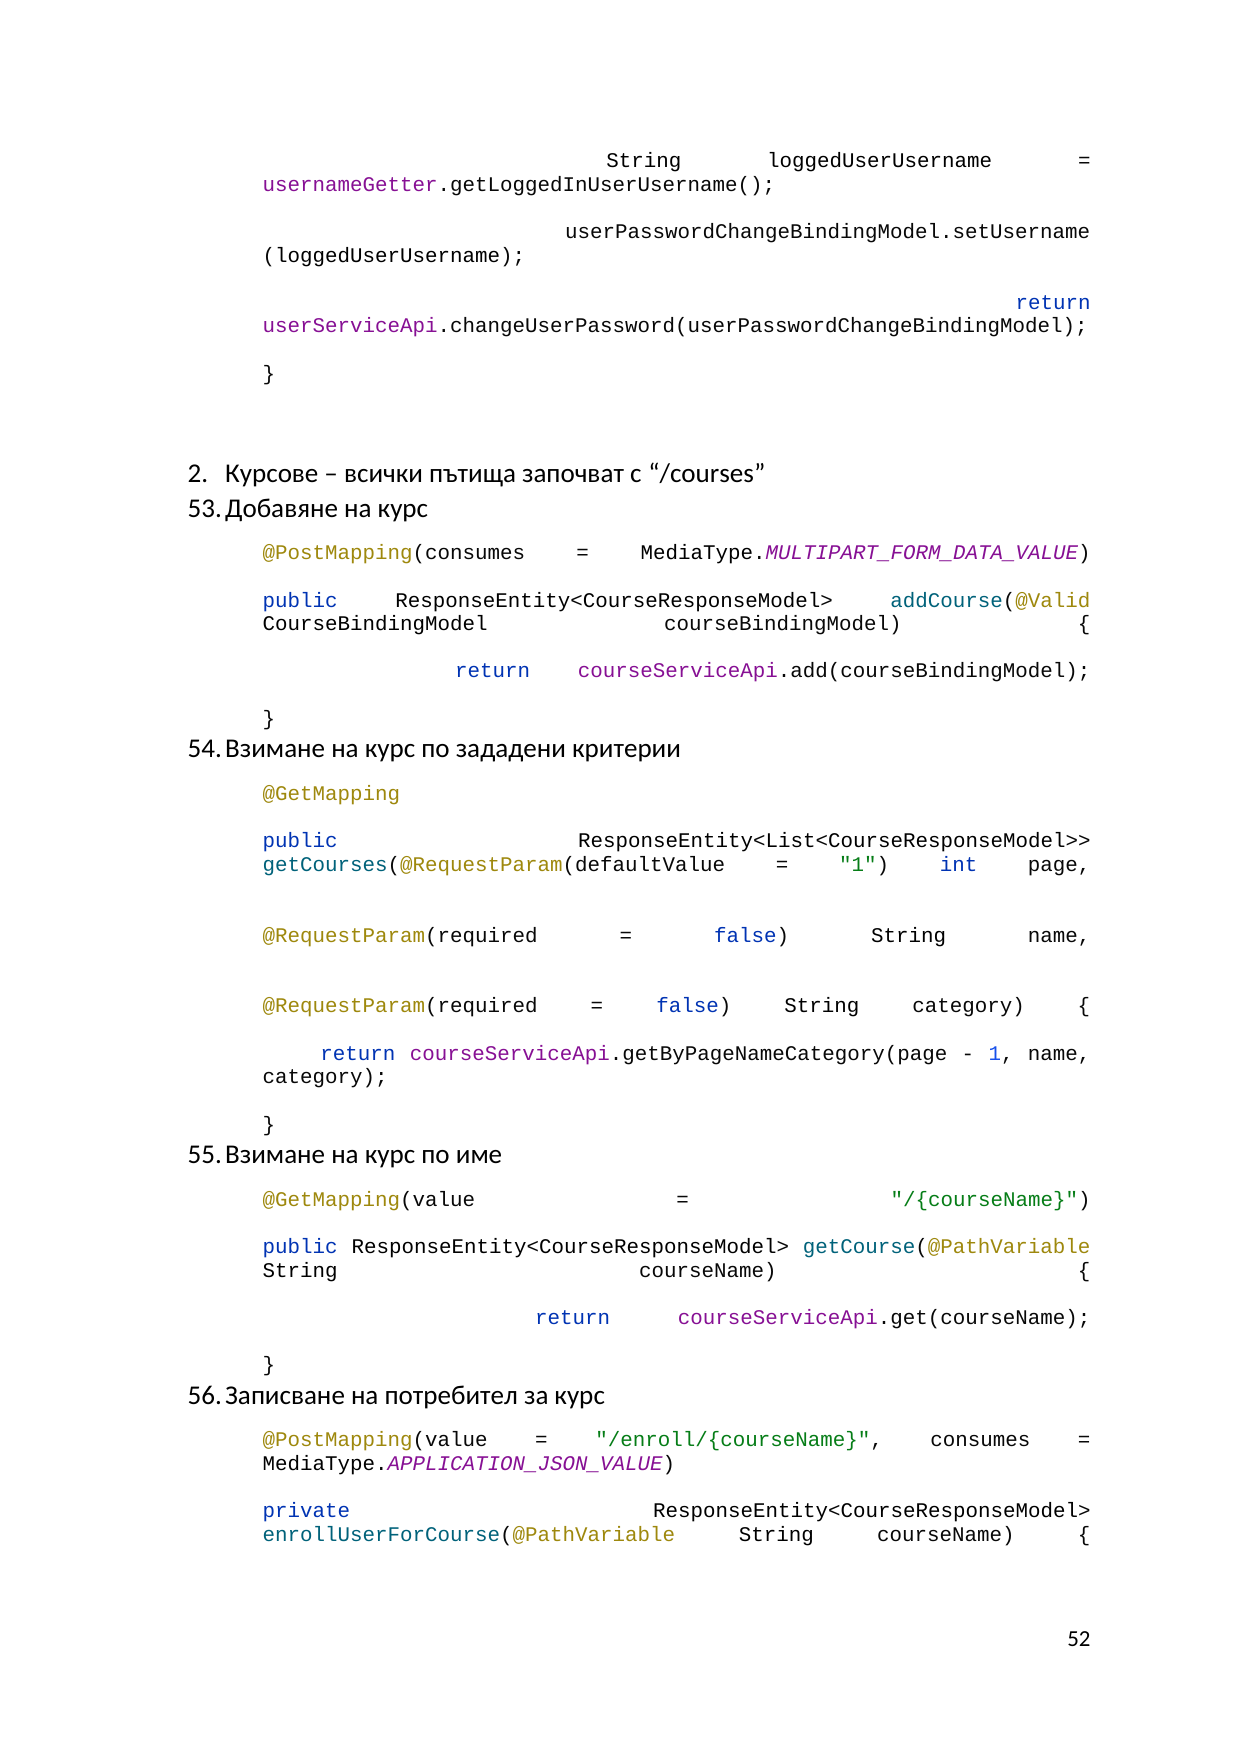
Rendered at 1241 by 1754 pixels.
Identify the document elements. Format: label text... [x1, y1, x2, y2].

text @GetMapping [262, 783, 1090, 830]
list Записване на потребител за курс [187, 1378, 1090, 1411]
text public ResponseEntity<List<CourseResponseModel>> getCourses(@RequestParam(defaultValue = "1") int page, [262, 830, 1090, 901]
list Взимане на курс по име [187, 1137, 1090, 1170]
list Взимане на курс по зададени критерии [187, 731, 1090, 764]
text public ResponseEntity<CourseResponseModel> addCourse(@Valid CourseBindingModel courseBindingModel) { [262, 589, 1090, 661]
text } [262, 363, 1090, 386]
text return courseServiceApi.get(courseName); [262, 1307, 1090, 1354]
text return courseServiceApi.getByPageNameCategory(page - 1, name, category); [262, 1043, 1090, 1114]
text private ResponseEntity<CourseResponseModel> enrollUserForCourse(@PathVariable String courseName) { [262, 1500, 1090, 1571]
text return courseServiceApi.add(courseBindingModel); [262, 661, 1090, 708]
list Курсове – всички пътища започват с “/courses” [187, 456, 1090, 489]
text @PostMapping(value = "/enroll/{courseName}", consumes = MediaType.APPLICATION_JSON_VALUE) [262, 1429, 1090, 1500]
text } [262, 1114, 1090, 1137]
text userPasswordChangeBindingModel.setUsername(loggedUserUsername); [262, 221, 1090, 292]
text @PostMapping(consumes = MediaType.MULTIPART_FORM_DATA_VALUE) [262, 542, 1090, 589]
text } [262, 1354, 1090, 1378]
text } [262, 708, 1090, 731]
text @RequestParam(required = false) String category) { [262, 972, 1090, 1043]
text String loggedUserUsername = usernameGetter.getLoggedInUserUsername(); [262, 150, 1090, 221]
list Добавяне на курс [187, 491, 1090, 524]
text public ResponseEntity<CourseResponseModel> getCourse(@PathVariable String courseName) { [262, 1236, 1090, 1307]
text return userServiceApi.changeUserPassword(userPasswordChangeBindingModel); [262, 292, 1090, 363]
text @RequestParam(required = false) String name, [262, 901, 1090, 972]
text @GetMapping(value = "/{courseName}") [262, 1189, 1090, 1236]
